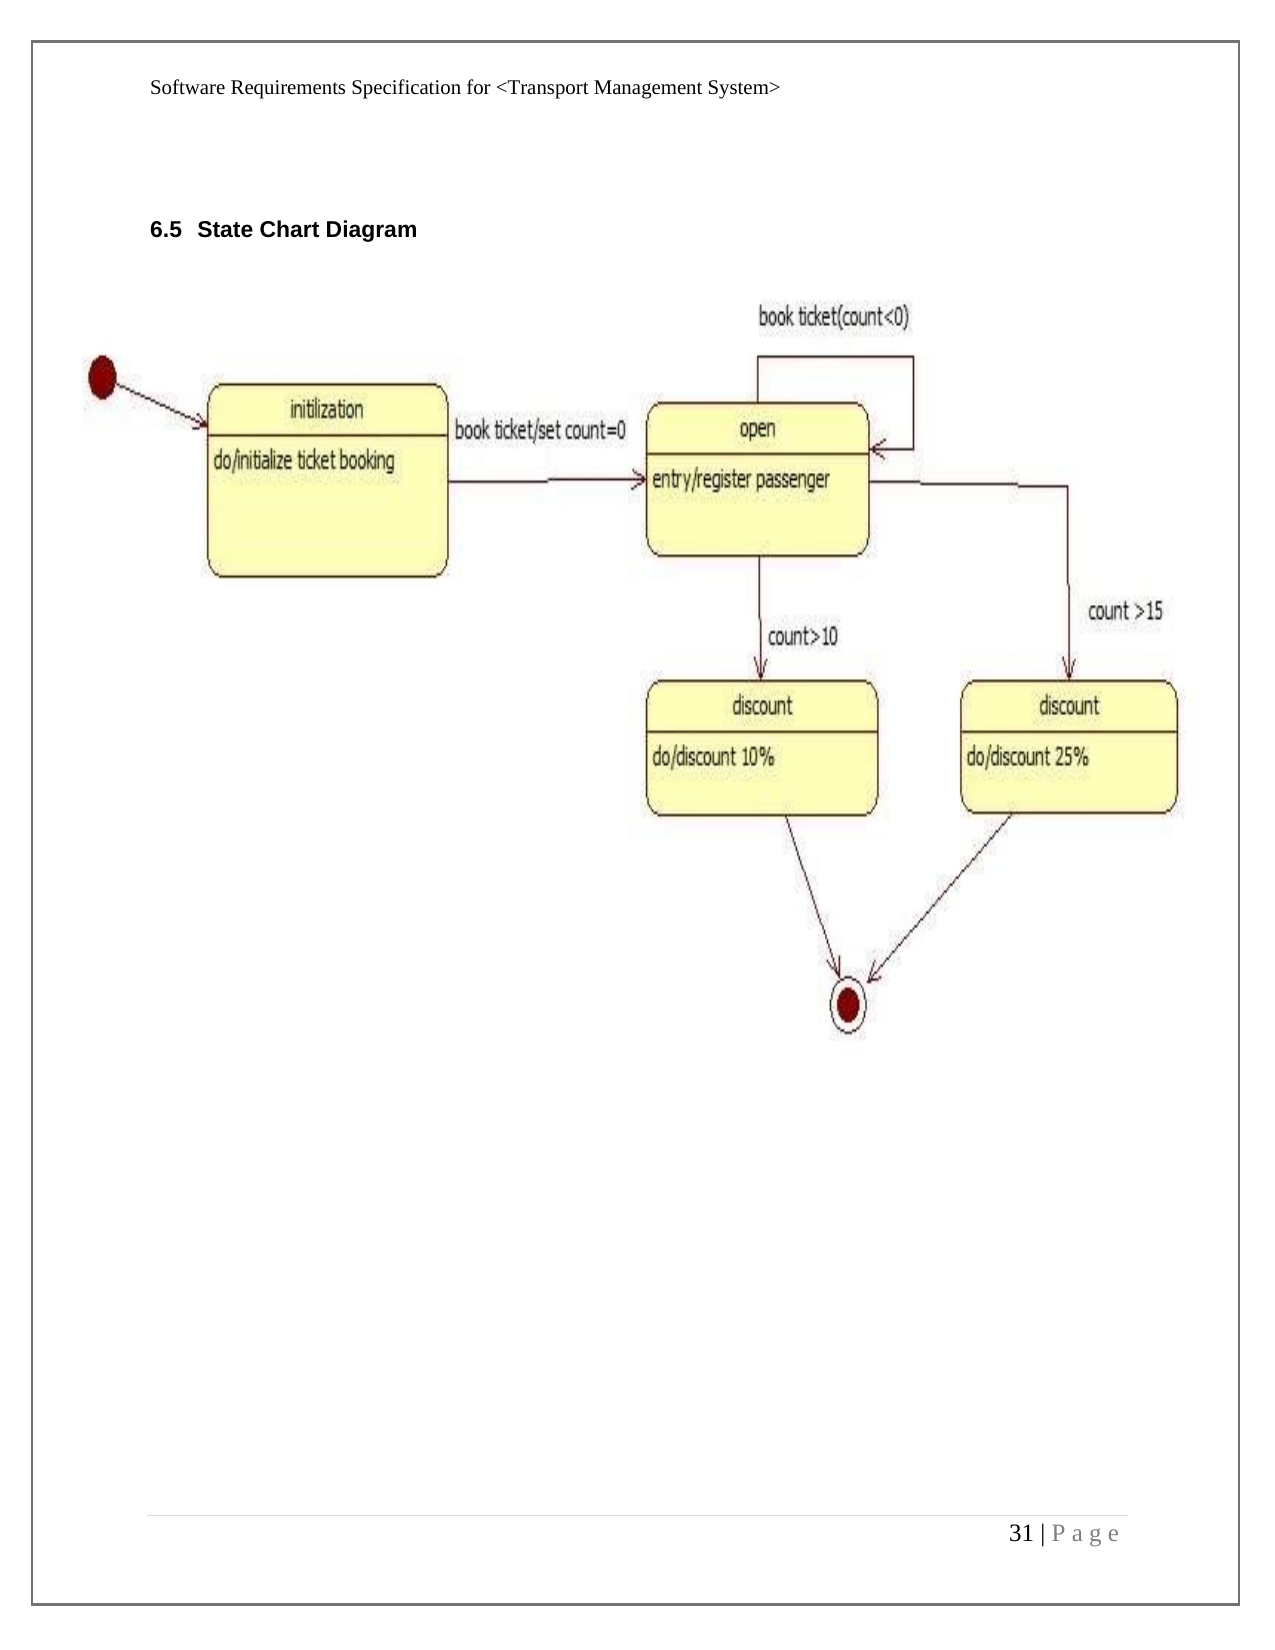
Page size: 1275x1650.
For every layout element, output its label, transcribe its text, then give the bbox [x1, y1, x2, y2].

subtitle 6.5 State Chart Diagram [150, 216, 454, 242]
picture [59, 245, 1208, 1081]
